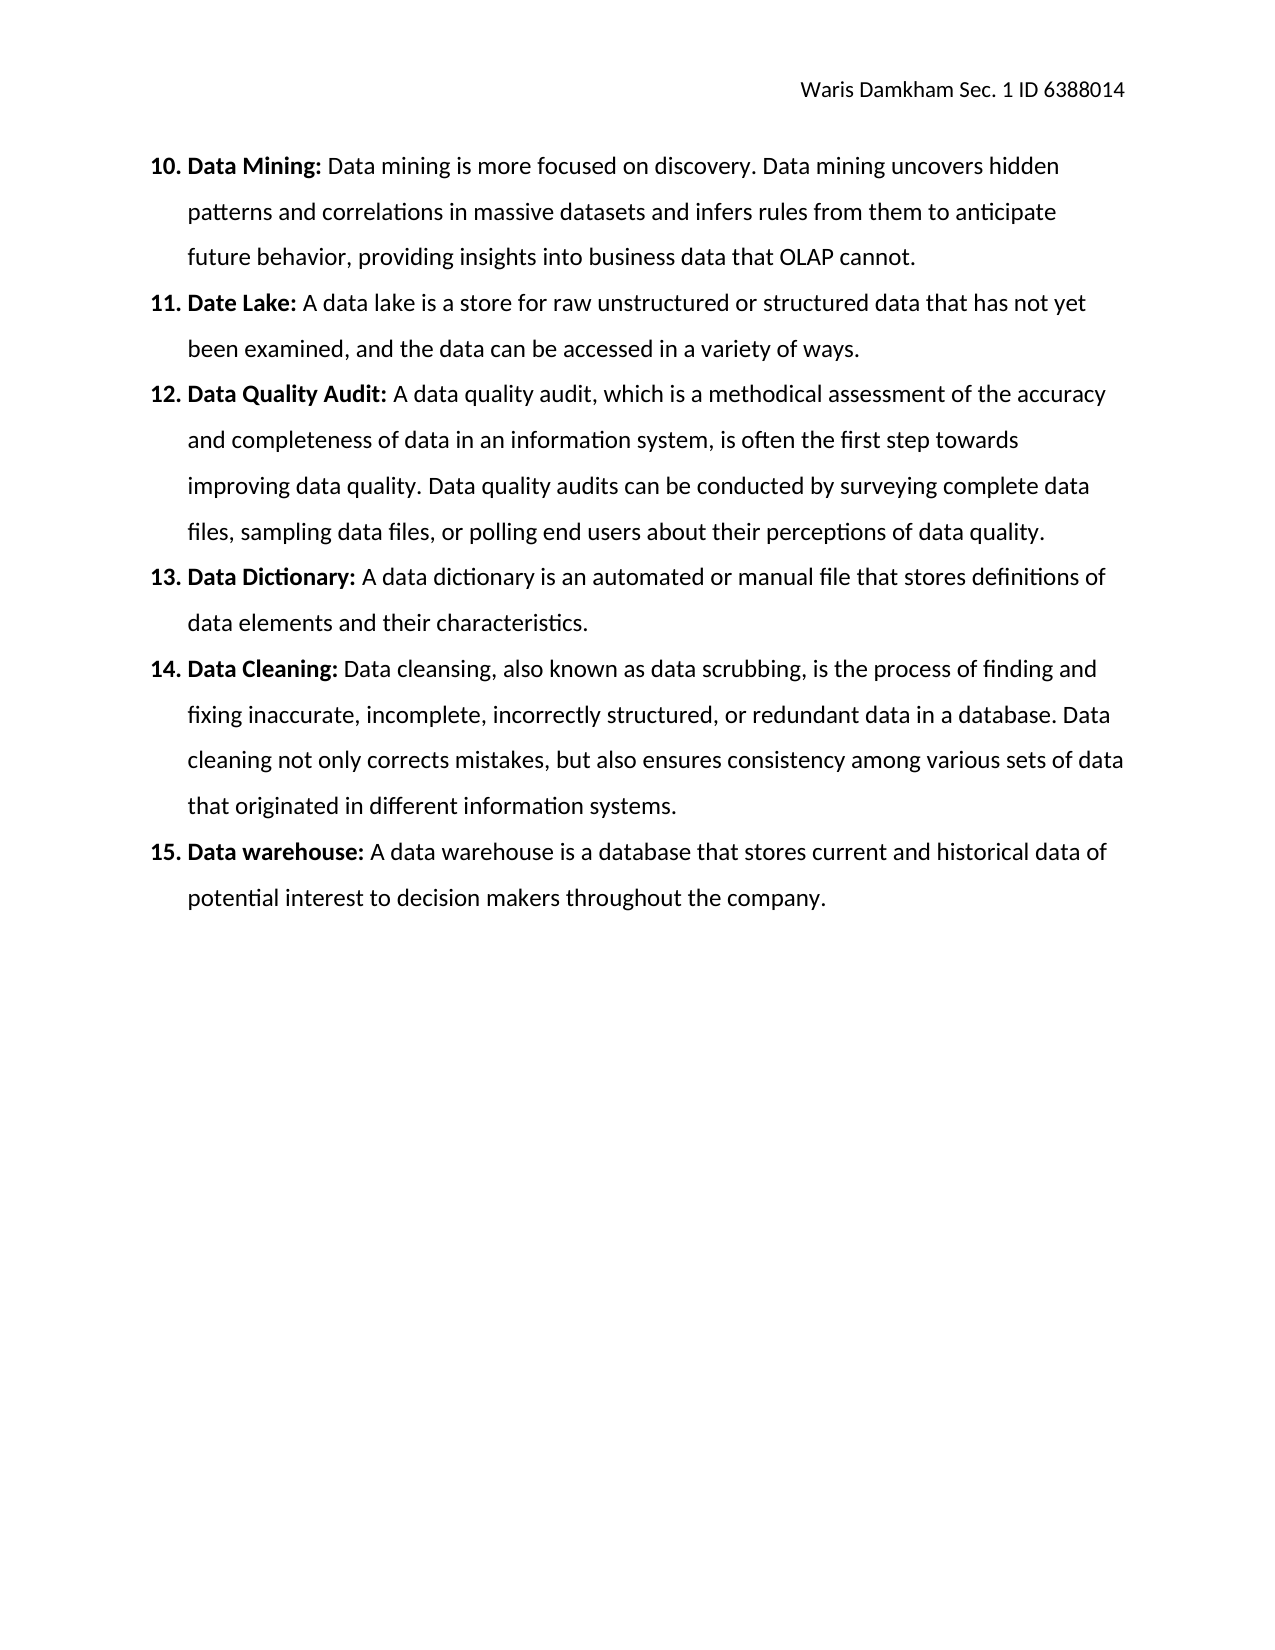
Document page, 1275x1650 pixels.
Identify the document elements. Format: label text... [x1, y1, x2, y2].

list Data Quality Audit: A data quality audit, which is a methodical assessment of the accuracy and completeness of data in an information system, is often the first step towards improving data quality. Data quality audits can be conducted by surveying complete data files, sampling data files, or polling end users about their perceptions of data quality. [150, 379, 1125, 546]
list Data warehouse: A data warehouse is a database that stores current and historical data of potential interest to decision makers throughout the company. [150, 836, 1125, 912]
list Date Lake: A data lake is a store for raw unstructured or structured data that has not yet been examined, and the data can be accessed in a variety of ways. [150, 287, 1125, 363]
list Data Mining: Data mining is more focused on discovery. Data mining uncovers hidden patterns and correlations in massive datasets and infers rules from them to anticipate future behavior, providing insights into business data that OLAP cannot. [150, 150, 1125, 272]
list Data Cleaning: Data cleansing, also known as data scrubbing, is the process of finding and fixing inaccurate, incomplete, incorrectly structured, or redundant data in a database. Data cleaning not only corrects mistakes, but also ensures consistency among various sets of data that originated in different information systems. [150, 653, 1125, 821]
list Data Dictionary: A data dictionary is an automated or manual file that stores definitions of data elements and their characteristics. [150, 562, 1125, 638]
